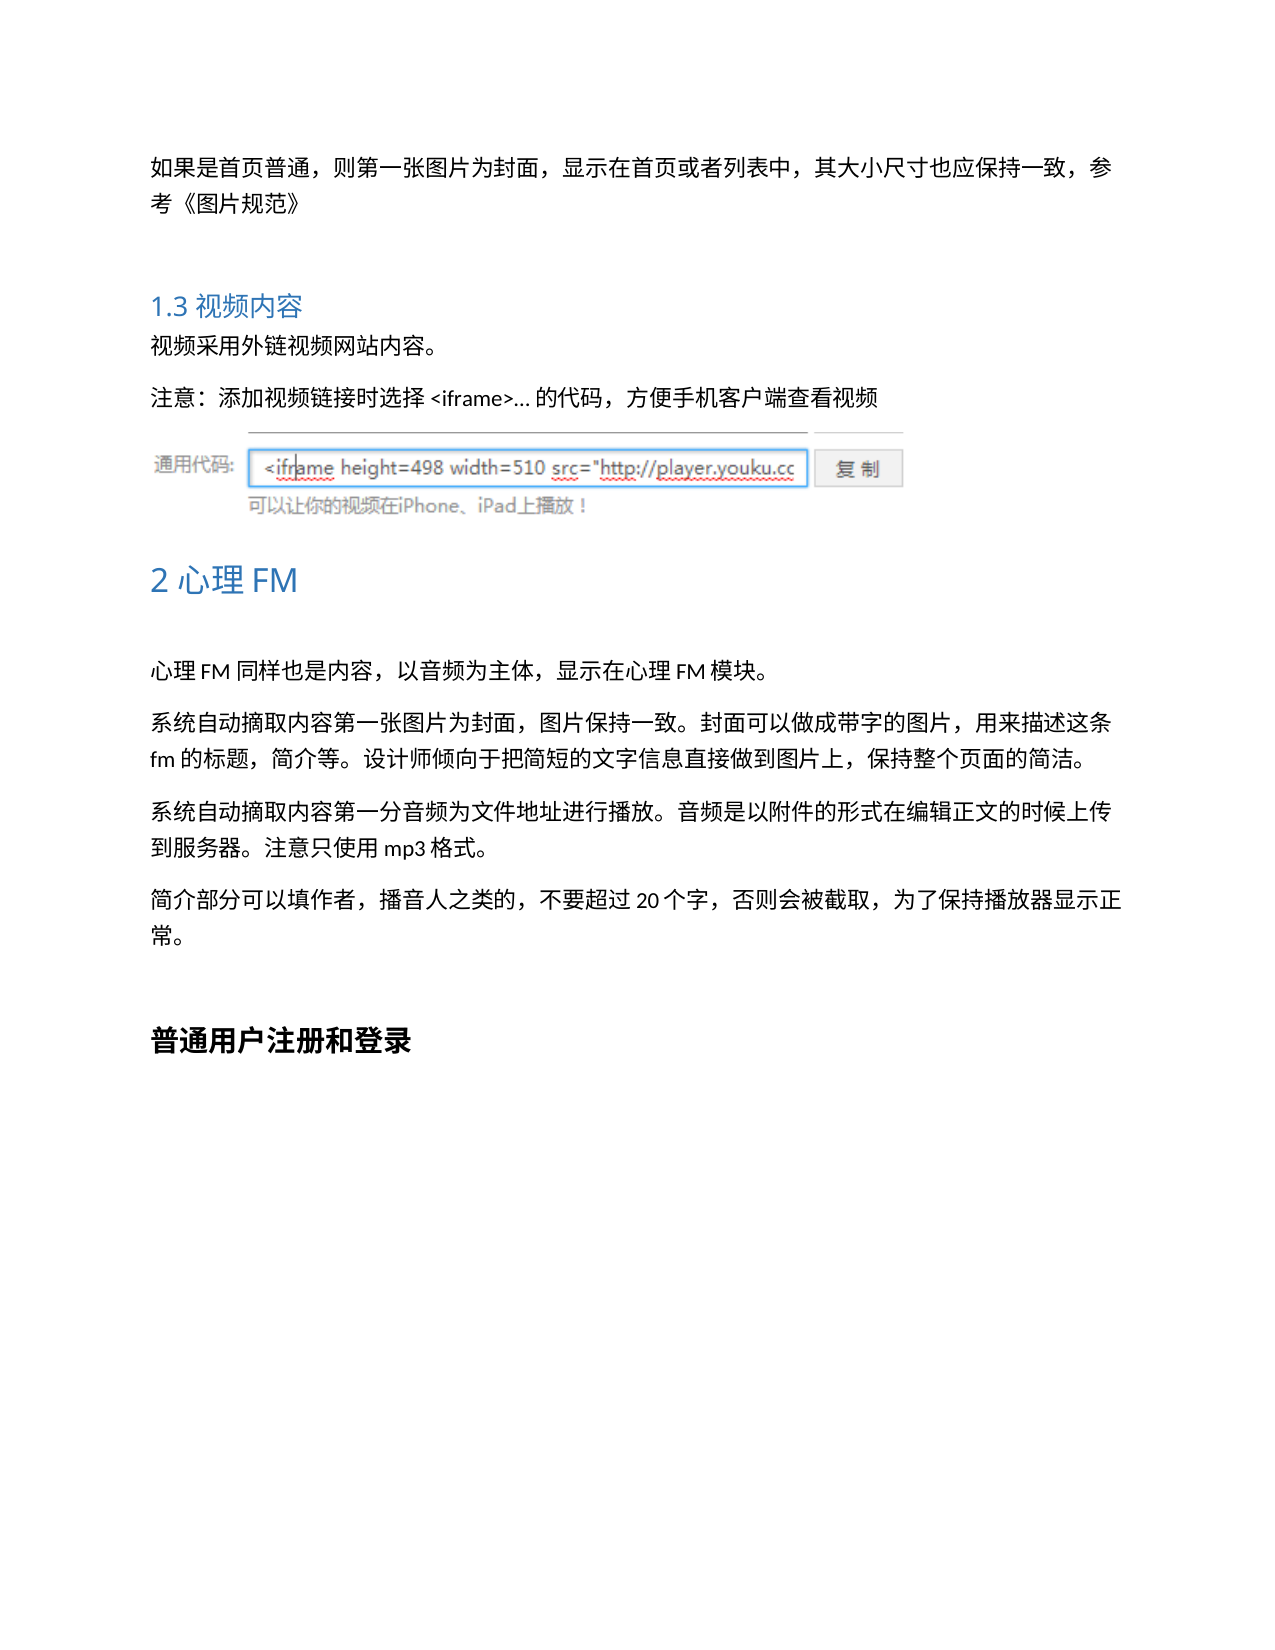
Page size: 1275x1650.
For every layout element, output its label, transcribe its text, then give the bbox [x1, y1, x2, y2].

text 心理FM 同样也是内容，以音频为主体，显示在心理FM模块。 [150, 653, 1125, 686]
text 系统自动摘取内容第一张图片为封面，图片保持一致。封面可以做成带字的图片，用来描述这条fm的标题，简介等。设计师倾向于把简短的文字信息直接做到图片上，保持整个页面的简洁。 [150, 705, 1125, 774]
subtitle 2 心理FM [150, 554, 1125, 602]
text 视频采用外链视频网站内容。 [150, 328, 1125, 361]
text 如果是首页普通，则第一张图片为封面，显示在首页或者列表中，其大小尺寸也应保持一致，参考《图片规范》 [150, 150, 1125, 219]
picture [150, 432, 927, 527]
text 注意：添加视频链接时选择 <iframe>… 的代码，方便手机客户端查看视频 [150, 380, 1125, 413]
text 系统自动摘取内容第一分音频为文件地址进行播放。音频是以附件的形式在编辑正文的时候上传到服务器。注意只使用mp3格式。 [150, 794, 1125, 863]
text 普通用户注册和登录 [150, 1017, 1125, 1059]
subtitle 1.3 视频内容 [150, 285, 1125, 324]
text 简介部分可以填作者，播音人之类的，不要超过20个字，否则会被截取，为了保持播放器显示正常。 [150, 882, 1125, 951]
